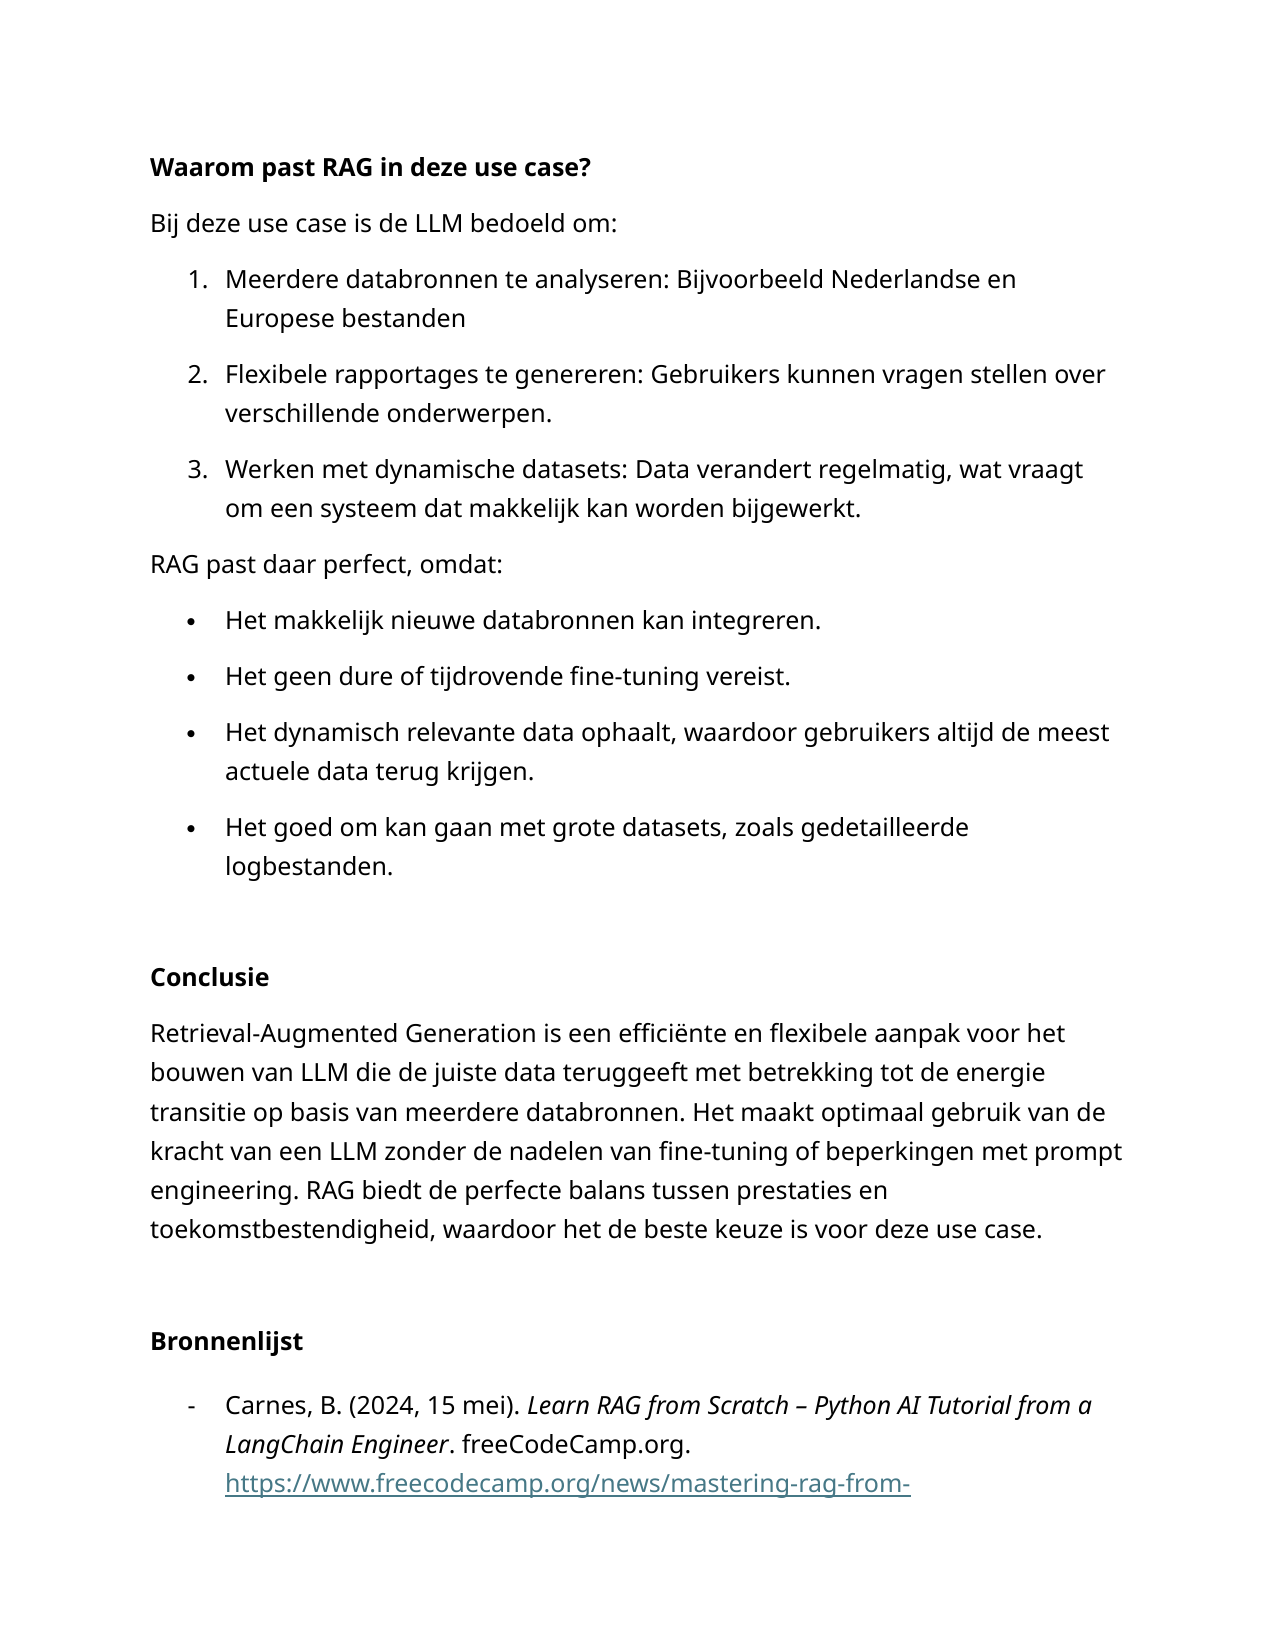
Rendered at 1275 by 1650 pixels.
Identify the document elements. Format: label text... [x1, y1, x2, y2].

text Bij deze use case is de LLM bedoeld om: [150, 206, 1125, 240]
list Het goed om kan gaan met grote datasets, zoals gedetailleerde logbestanden. [187, 809, 1125, 882]
text Conclusie [150, 960, 1125, 994]
list Flexibele rapportages te genereren: Gebruikers kunnen vragen stellen over verschillende onderwerpen. [187, 357, 1125, 430]
text RAG past daar perfect, omdat: [150, 547, 1125, 581]
list Het dynamisch relevante data ophaalt, waardoor gebruikers altijd de meest actuele data terug krijgen. [187, 714, 1125, 787]
list Meerdere databronnen te analyseren: Bijvoorbeeld Nederlandse en Europese bestanden [187, 262, 1125, 335]
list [187, 1387, 1125, 1500]
list Het makkelijk nieuwe databronnen kan integreren. [187, 602, 1125, 637]
list Het geen dure of tijdrovende fine-tuning vereist. [187, 658, 1125, 692]
text Retrieval-Augmented Generation is een efficiënte en flexibele aanpak voor het bouwen van LLM die de juiste data teruggeeft met betrekking tot de energie transitie op basis van meerdere databronnen. Het maakt optimaal gebruik van de kracht van een LLM zonder de nadelen van fine-tuning of beperkingen met prompt engineering. RAG biedt de perfecte balans tussen prestaties en toekomstbestendigheid, waardoor het de beste keuze is voor deze use case. [150, 1016, 1125, 1246]
text Bronnenlijst [150, 1323, 1125, 1357]
list Werken met dynamische datasets: Data verandert regelmatig, wat vraagt om een systeem dat makkelijk kan worden bijgewerkt. [187, 452, 1125, 525]
text Waarom past RAG in deze use case? [150, 150, 1125, 184]
